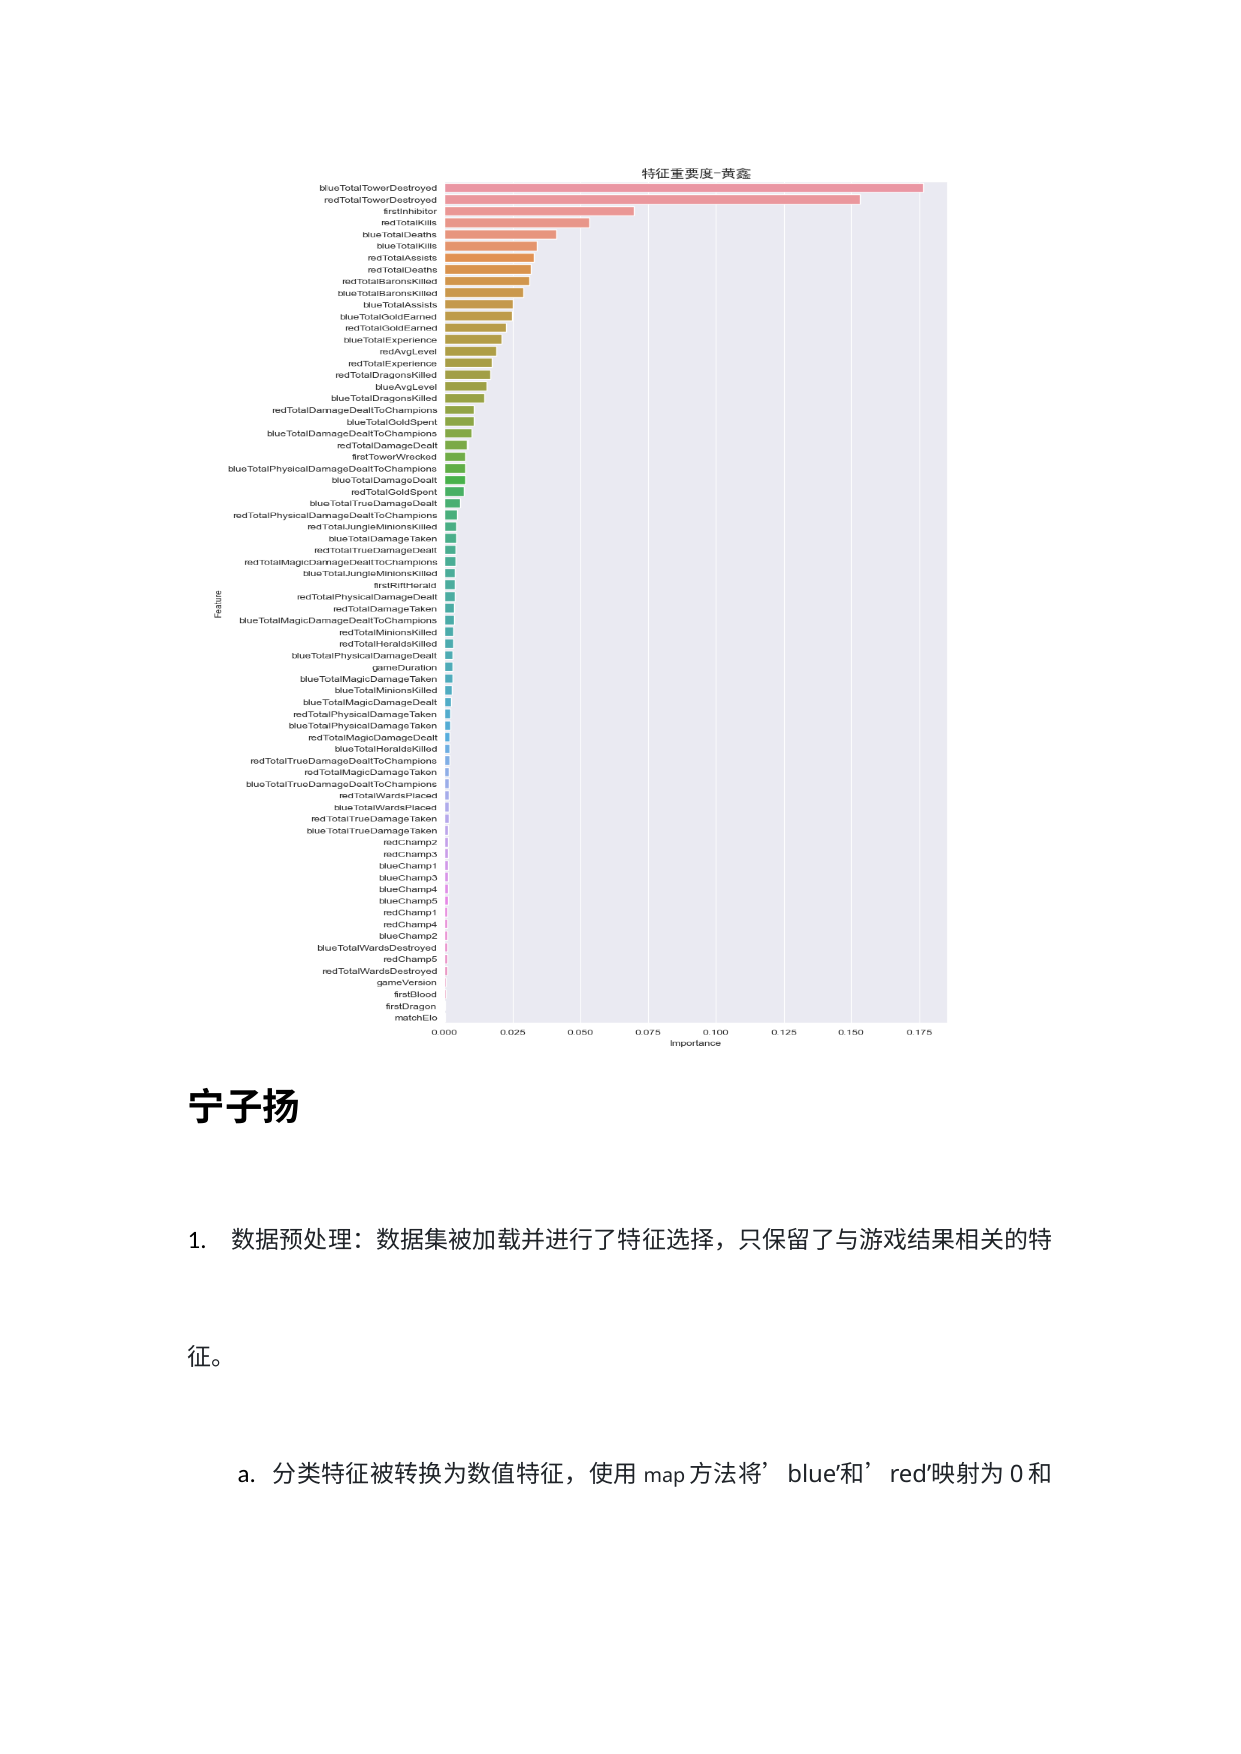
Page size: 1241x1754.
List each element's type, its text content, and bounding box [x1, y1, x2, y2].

text 宁子扬 [187, 1072, 1053, 1137]
list 数据预处理：数据集被加载并进行了特征选择，只保留了与游戏结果相关的特征。 [187, 1205, 1053, 1387]
picture [187, 161, 1031, 1062]
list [237, 1440, 1053, 1505]
